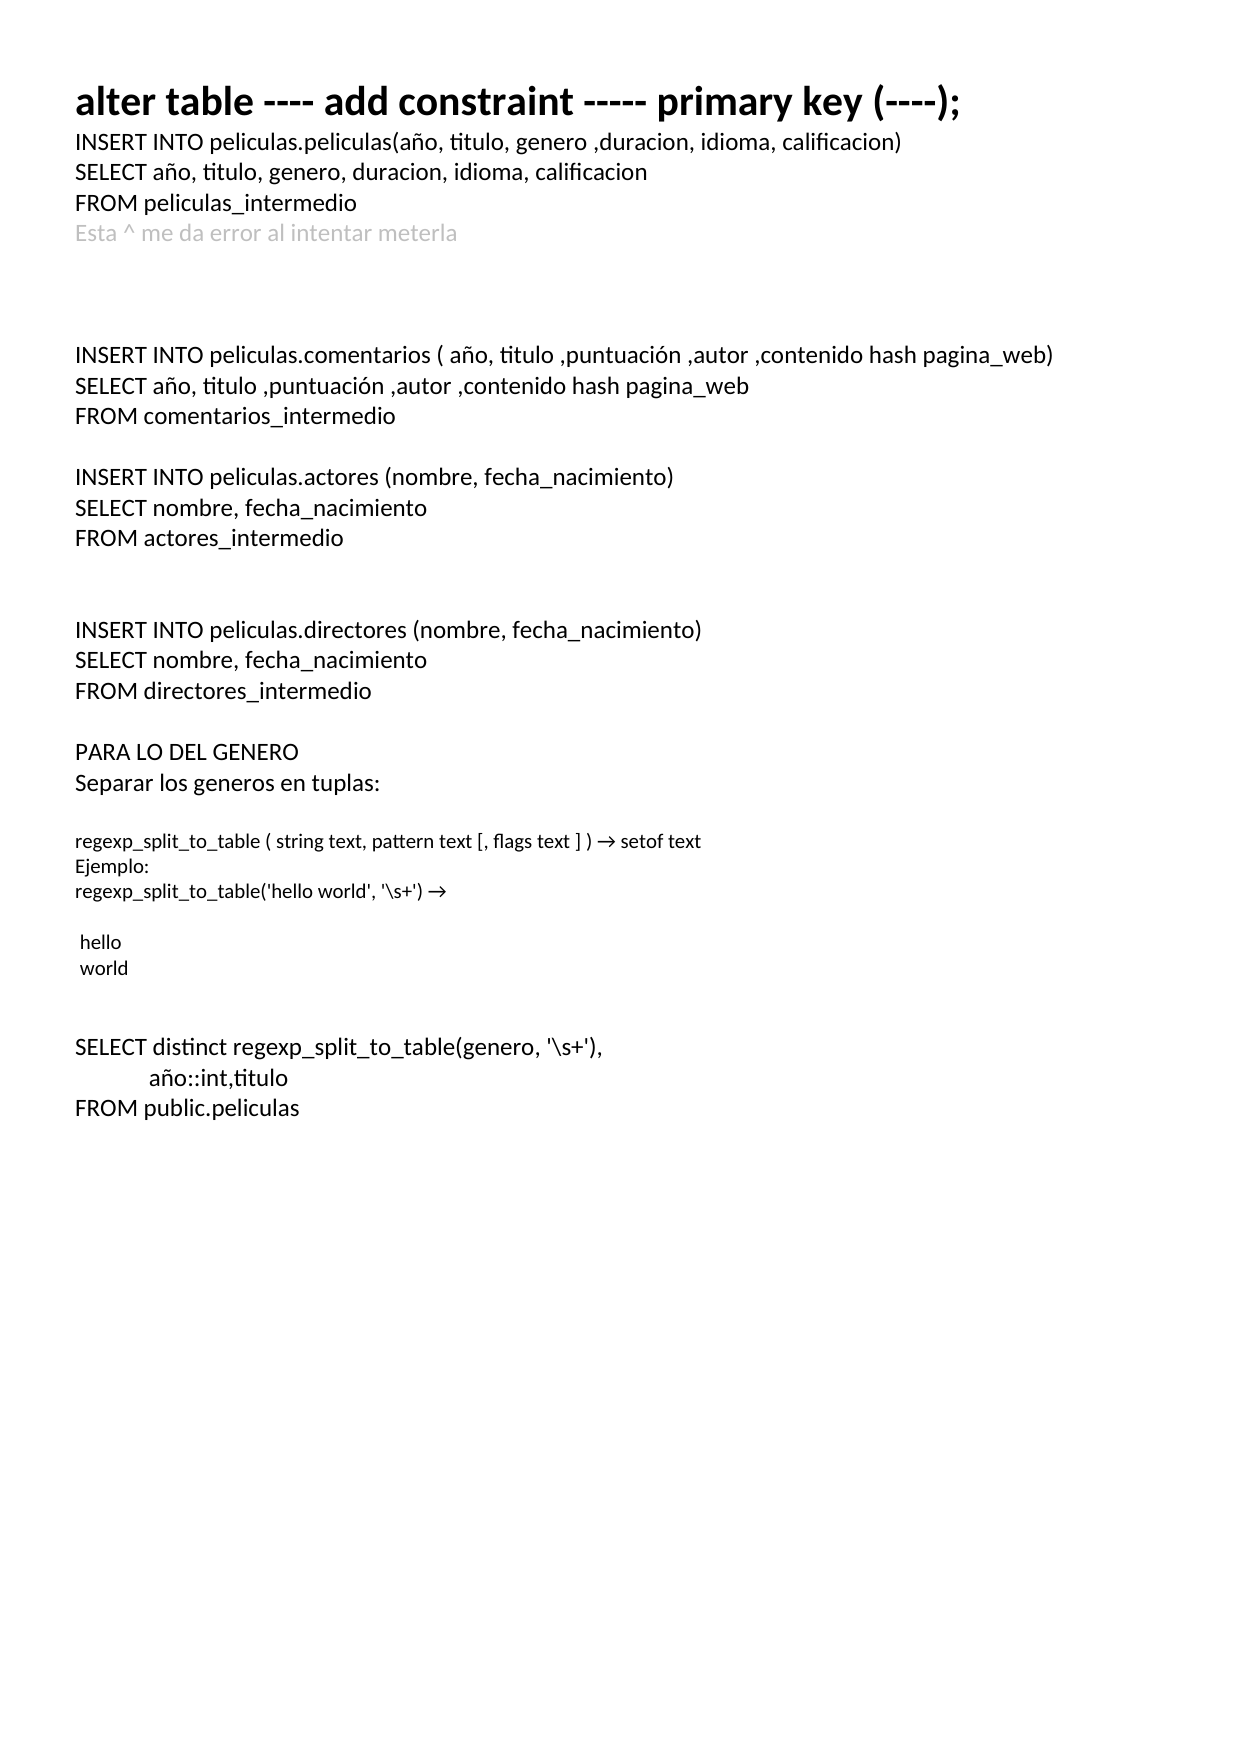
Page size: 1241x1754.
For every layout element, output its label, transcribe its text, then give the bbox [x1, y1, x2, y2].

text INSERT INTO peliculas.directores (nombre, fecha_nacimiento) [75, 614, 1165, 645]
text INSERT INTO peliculas.actores (nombre, fecha_nacimiento) [75, 462, 1165, 492]
text FROM peliculas_intermedio [75, 187, 1165, 217]
text SELECT distinct regexp_split_to_table(genero, '\s+'), [75, 1031, 1165, 1062]
text SELECT nombre, fecha_nacimiento [75, 645, 1165, 675]
text alter table ---- add constraint ----- primary key (----); [75, 75, 1165, 126]
text hello [75, 929, 1165, 955]
text SELECT nombre, fecha_nacimiento [75, 492, 1165, 523]
text world [75, 955, 1165, 980]
text Esta ^ me da error al intentar meterla [75, 217, 1165, 248]
text INSERT INTO peliculas.comentarios ( año, titulo ,puntuación ,autor ,contenido hash pagina_web) [75, 339, 1165, 370]
text FROM public.peliculas [75, 1092, 1165, 1123]
text SELECT año, titulo, genero, duracion, idioma, calificacion [75, 156, 1165, 187]
text Separar los generos en tuplas: [75, 767, 1165, 797]
text FROM comentarios_intermedio [75, 401, 1165, 431]
text FROM directores_intermedio [75, 675, 1165, 706]
text año::int,titulo [75, 1062, 1165, 1092]
text regexp_split_to_table('hello world', '\s+') → [75, 879, 1165, 904]
text SELECT año, titulo ,puntuación ,autor ,contenido hash pagina_web [75, 370, 1165, 401]
text Ejemplo: [75, 853, 1165, 879]
text regexp_split_to_table ( string text, pattern text [, flags text ] ) → setof text [75, 828, 1165, 853]
text FROM actores_intermedio [75, 523, 1165, 553]
text INSERT INTO peliculas.peliculas(año, titulo, genero ,duracion, idioma, calificacion) [75, 126, 1165, 156]
text PARA LO DEL GENERO [75, 736, 1165, 767]
